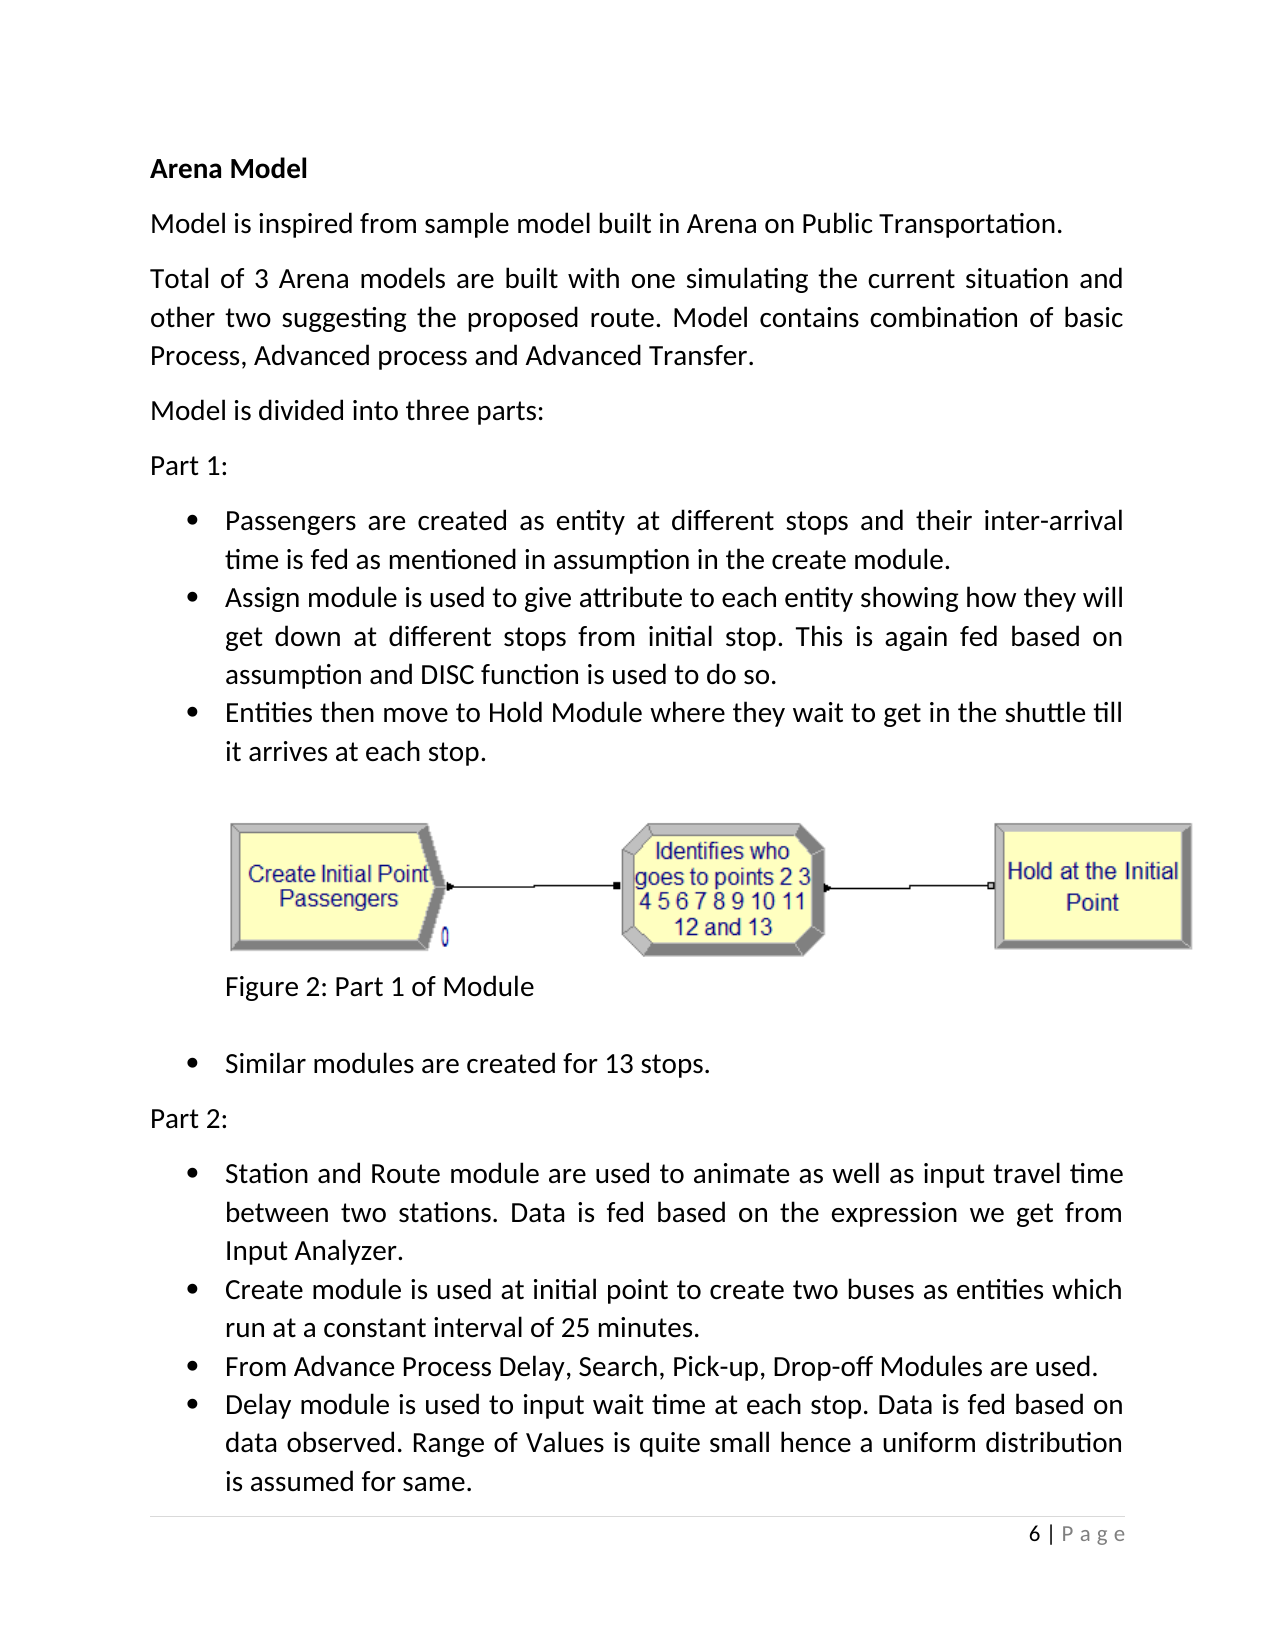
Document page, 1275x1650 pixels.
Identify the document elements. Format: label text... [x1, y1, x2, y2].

text Part 1: [150, 447, 1125, 483]
list Similar modules are created for 13 stops. [187, 1045, 1125, 1081]
text Total of 3 Arena models are built with one simulating the current situation and other two suggesting the proposed route. Model contains combination of basic Process, Advanced process and Advanced Transfer. [150, 260, 1125, 373]
list From Advance Process Delay, Search, Pick-up, Drop-off Modules are used. [187, 1348, 1125, 1383]
list Entities then move to Hold Module where they wait to get in the shuttle till it arrives at each stop. [187, 694, 1125, 769]
list Figure 2: Part 1 of Module [225, 968, 1125, 1004]
list Assign module is used to give attribute to each entity showing how they will get down at different stops from initial stop. This is again fed based on assumption and DISC function is used to do so. [187, 579, 1125, 692]
list Passengers are created as entity at different stops and their inter-arrival time is fed as mentioned in assumption in the create module. [187, 502, 1125, 576]
text Part 2: [150, 1100, 1125, 1136]
text Model is inspired from sample model built in Arena on Public Transportation. [150, 205, 1125, 241]
text Arena Model [150, 150, 1125, 186]
text Model is divided into three parts: [150, 392, 1125, 428]
list Station and Route module are used to animate as well as input travel time between two stations. Data is fed based on the expression we get from Input Analyzer. [187, 1156, 1125, 1268]
picture [225, 810, 1200, 967]
list Create module is used at initial point to create two buses as entities which run at a constant interval of 25 minutes. [187, 1271, 1125, 1345]
list Delay module is used to input wait time at each stop. Data is fed based on data observed. Range of Values is quite small hence a uniform distribution is assumed for same. [187, 1386, 1125, 1499]
